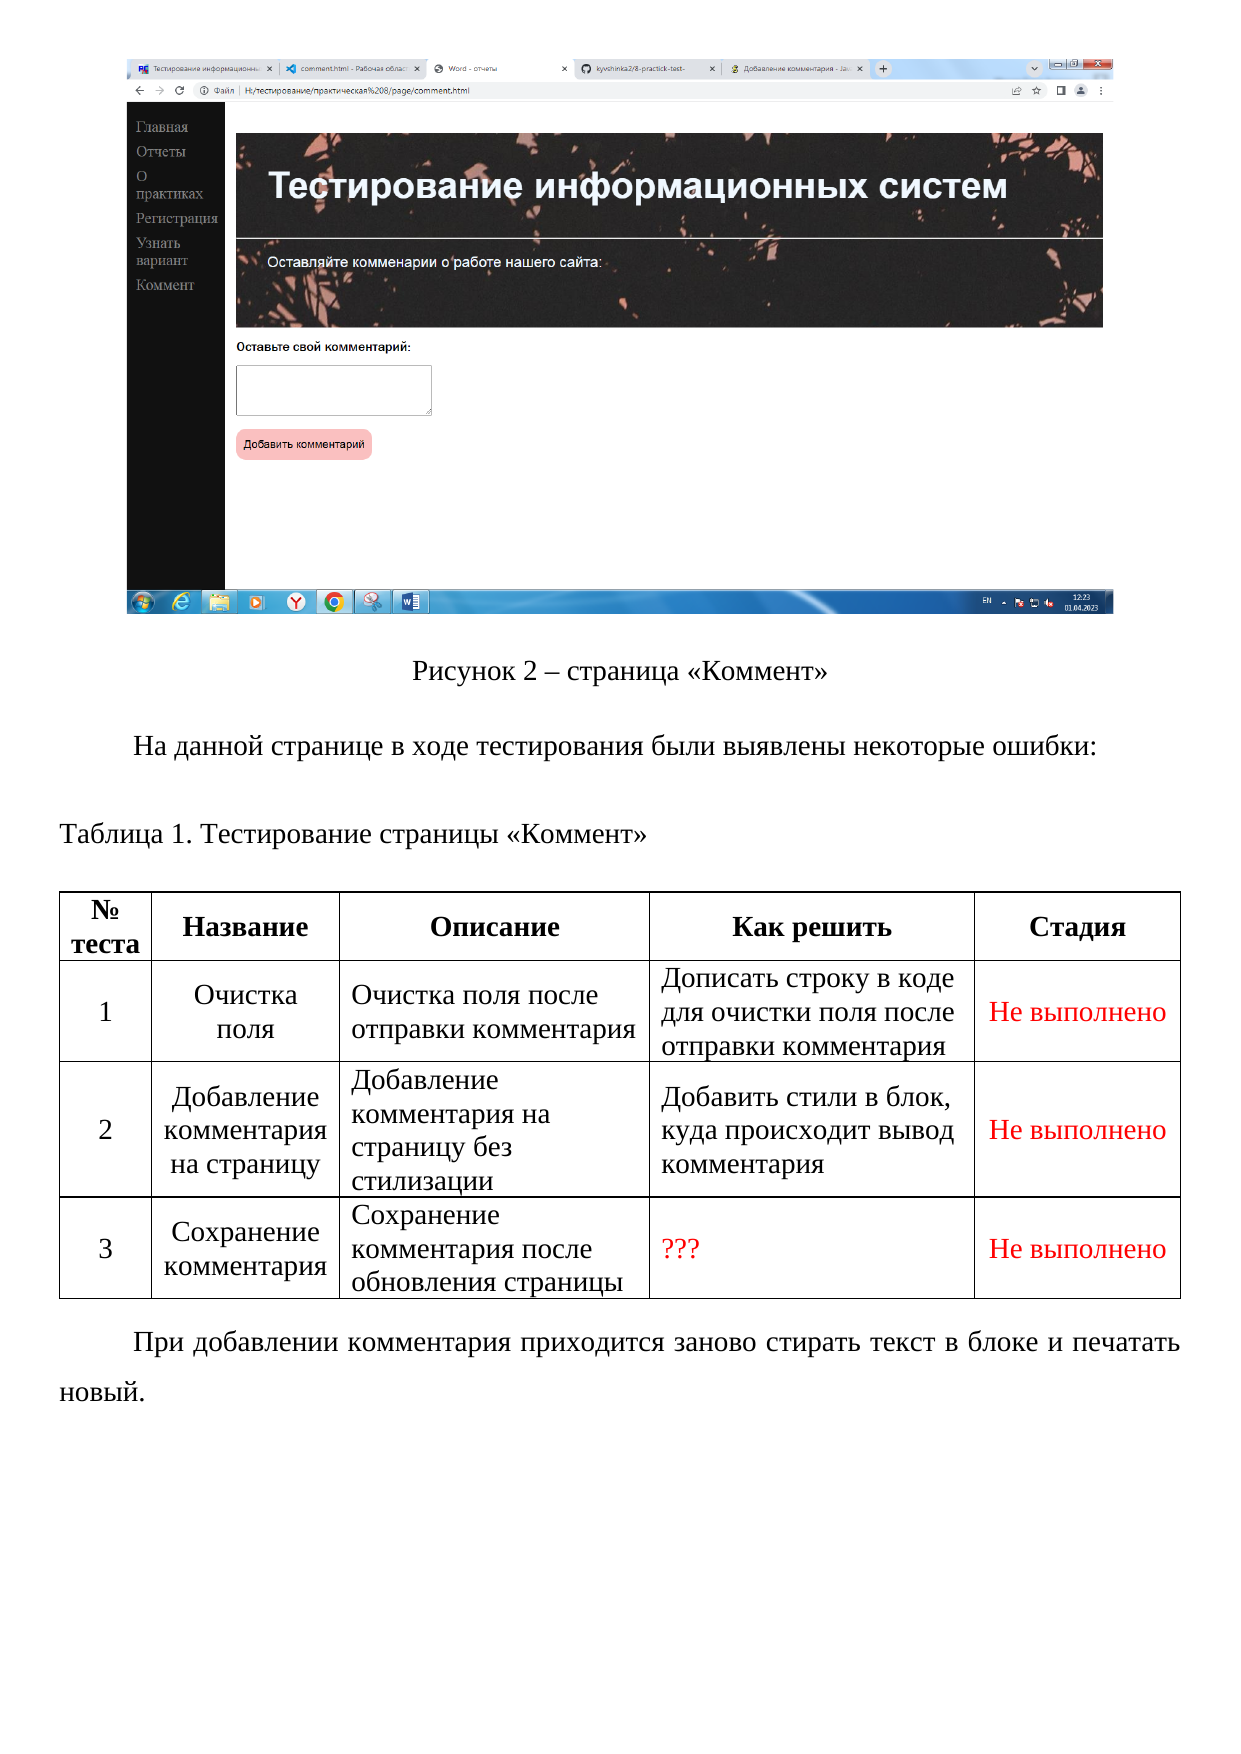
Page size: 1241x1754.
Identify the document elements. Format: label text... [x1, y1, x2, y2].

text Таблица 1. Тестирование страницы «Коммент» [59, 816, 1181, 849]
table_header Описание [340, 893, 649, 959]
table_cell Добавление комментария на страницу без стилизации [340, 1062, 649, 1196]
table_cell Не выполнено [975, 961, 1180, 1061]
table_header Как решить [650, 893, 974, 959]
table_header № теста [60, 893, 151, 959]
table_cell Не выполнено [975, 1062, 1180, 1196]
table_cell Добавление комментария на страницу [152, 1062, 339, 1196]
picture [126, 59, 1114, 614]
table_cell 2 [60, 1062, 151, 1196]
text Рисунок 2 – страница «Коммент» [59, 653, 1181, 686]
table_header Название [152, 893, 339, 959]
table_cell Очистка поля после отправки комментария [340, 961, 649, 1061]
text На данной странице в ходе тестирования были выявлены некоторые ошибки: [59, 728, 1181, 762]
table_cell Добавить стили в блок, куда происходит вывод комментария [650, 1062, 974, 1196]
table_cell Не выполнено [975, 1198, 1180, 1298]
text При добавлении комментария приходится заново стирать текст в блоке и печатать новый. [59, 1324, 1181, 1408]
table_cell Сохранение комментария [152, 1198, 339, 1298]
table_header Стадия [975, 893, 1180, 959]
table_cell 1 [60, 961, 151, 1061]
table_cell Очистка поля [152, 961, 339, 1061]
table_cell Сохранение комментария после обновления страницы [340, 1198, 649, 1298]
table_cell Дописать строку в коде для очистки поля после отправки комментария [650, 961, 974, 1061]
table_cell 3 [60, 1198, 151, 1298]
table_cell ??? [650, 1198, 974, 1298]
